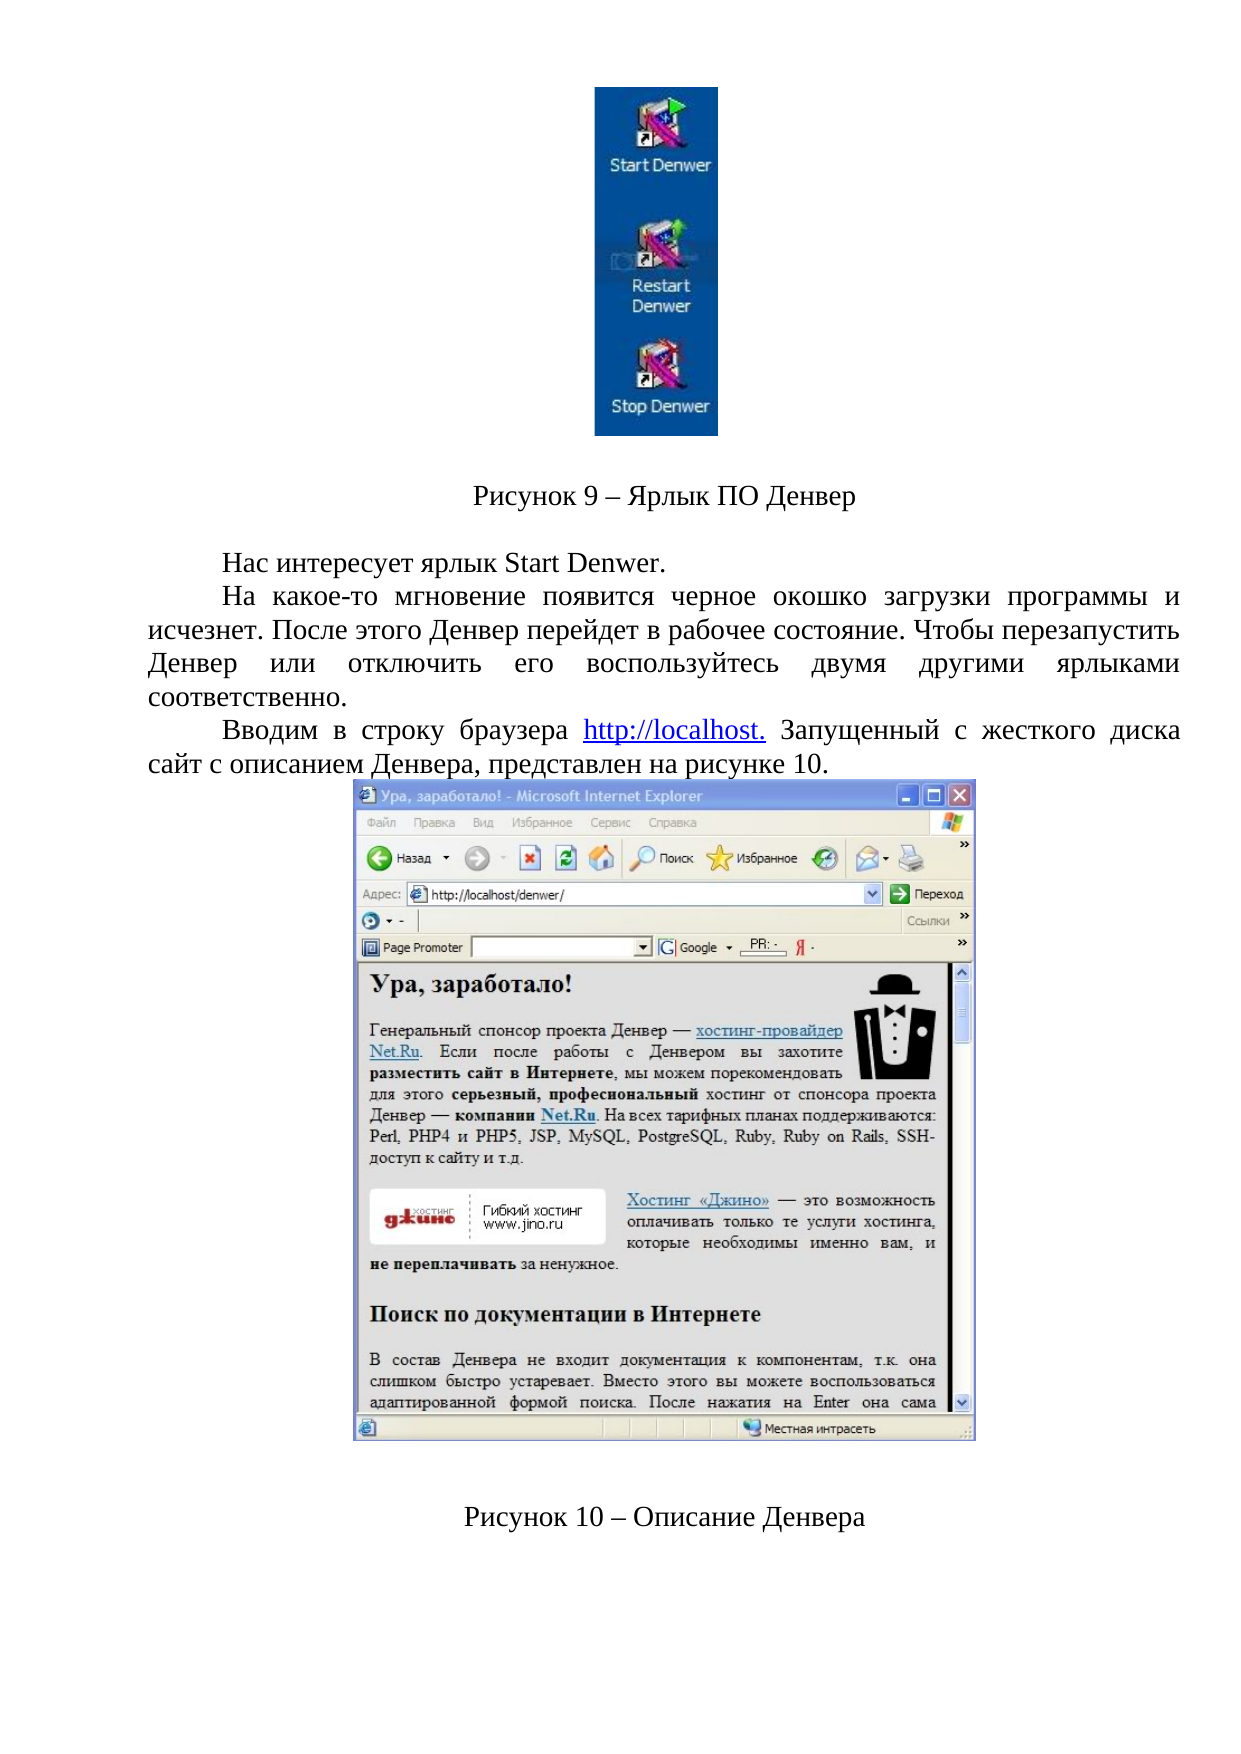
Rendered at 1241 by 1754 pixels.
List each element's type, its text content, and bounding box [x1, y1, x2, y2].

text На какое-то мгновение появится черное окошко загрузки программы и исчезнет. После этого Денвер перейдет в рабочее состояние. Чтобы перезапустить Денвер или отключить его воспользуйтесь двумя другими ярлыками соответственно. [148, 578, 1181, 712]
text Рисунок 9 – Ярлык ПО Денвер [148, 478, 1181, 511]
text Нас интересует ярлык Start Denwer. [148, 545, 1181, 578]
text Вводим в строку браузера http://localhost. Запущенный с жесткого диска сайт с описанием Денвера, представлен на рисунке 10. [148, 712, 1181, 779]
text Рисунок 10 – Описание Денвера [148, 1499, 1181, 1532]
picture [594, 87, 718, 436]
picture [353, 779, 976, 1441]
